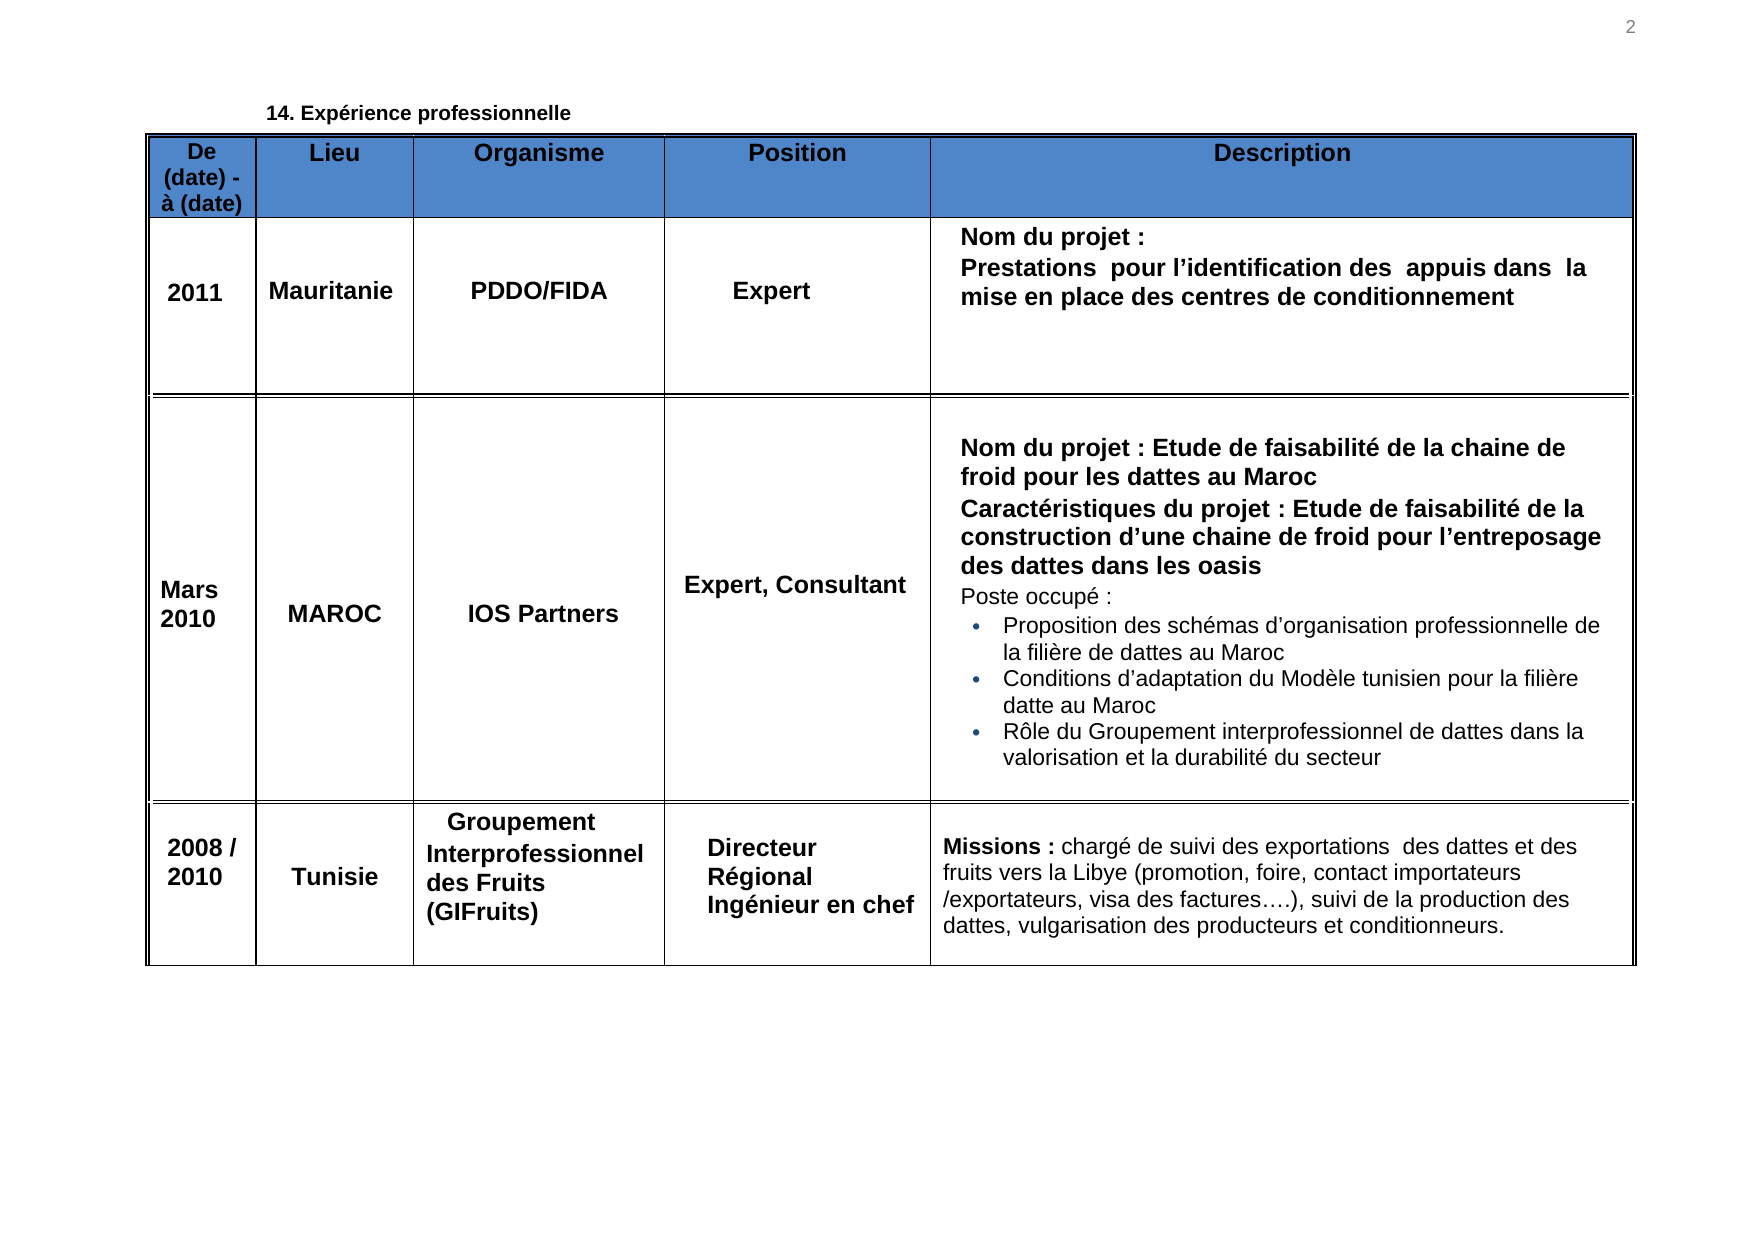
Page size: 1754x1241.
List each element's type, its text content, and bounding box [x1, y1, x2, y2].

table_header De (date) - à (date) [150, 138, 255, 217]
table_cell Expert, Consultant [665, 398, 930, 799]
table_cell Mars 2010 [148, 393, 255, 799]
table_header Description [931, 138, 1632, 217]
table_header Lieu [257, 138, 413, 217]
table_cell IOS Partners [414, 398, 664, 799]
text 14. Expérience professionnelle [266, 101, 1636, 125]
table_cell Tunisie [257, 804, 413, 965]
table_cell MAROC [257, 398, 413, 799]
table_cell Directeur Régional Ingénieur en chef [665, 804, 930, 965]
table_cell 2011 [150, 218, 255, 393]
table_header Position [665, 138, 930, 217]
table_cell Missions : chargé de suivi des exportations des dattes et des fruits vers la Libye (promotion, foire, contact importateurs /exportateurs, visa des factures….), suivi de la production des dattes, vulgarisation des producteurs et conditionneurs. [931, 800, 1634, 965]
table_cell Nom du projet : Prestations pour l’identification des appuis dans la mise en place des centres de conditionnement [931, 218, 1632, 393]
table_cell Nom du projet : Etude de faisabilité de la chaine de froid pour les dattes au Maroc Caractéristiques du projet : Etude de faisabilité de la construction d’une chaine de froid pour l’entreposage des dattes dans les oasis Poste occupé : Proposition des schémas d’organisation professionnelle de la filière de dattes au Maroc Conditions d’adaptation du Modèle tunisien pour la filière datte au Maroc Rôle du Groupement interprofessionnel de dattes dans la valorisation et la durabilité du secteur [931, 393, 1634, 799]
table_cell PDDO/FIDA [414, 218, 664, 393]
table_header Organisme [414, 138, 664, 217]
table_cell Mauritanie [257, 218, 413, 393]
table_cell Groupement Interprofessionnel des Fruits (GIFruits) [414, 804, 664, 965]
table_cell Expert [665, 218, 930, 393]
table_cell 2008 /2010 [148, 800, 255, 965]
